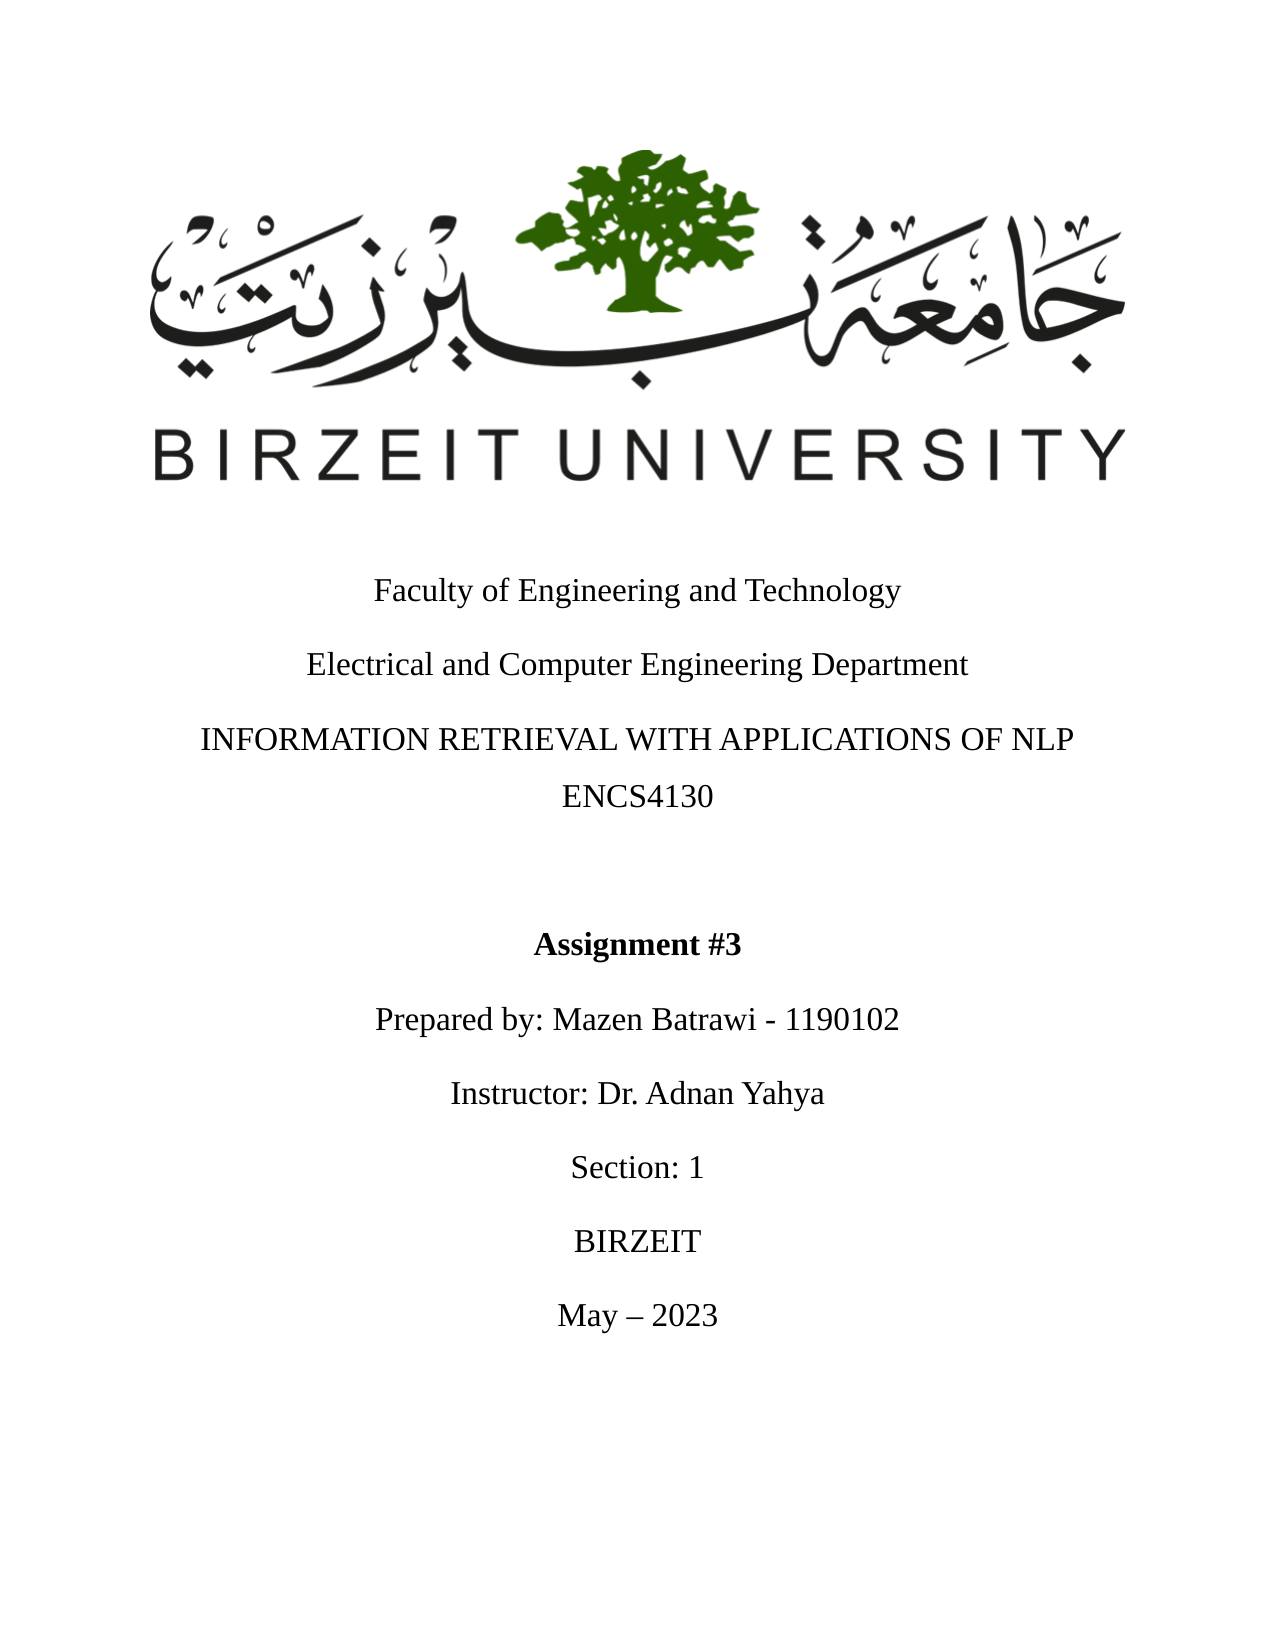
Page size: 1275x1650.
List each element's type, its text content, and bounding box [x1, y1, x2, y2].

text Faculty of Engineering and Technology [150, 571, 1125, 609]
text Instructor: Dr. Adnan Yahya [150, 1073, 1125, 1111]
text Section: 1 [150, 1147, 1125, 1186]
text Assignment #3 [150, 925, 1125, 963]
picture [150, 150, 1125, 482]
text INFORMATION RETRIEVAL WITH APPLICATIONS OF NLP ENCS4130 [150, 719, 1125, 815]
text Prepared by: Mazen Batrawi - 1190102 [150, 999, 1125, 1037]
text BIRZEIT [150, 1221, 1125, 1260]
text May – 2023 [150, 1296, 1125, 1334]
text Electrical and Computer Engineering Department [150, 645, 1125, 683]
